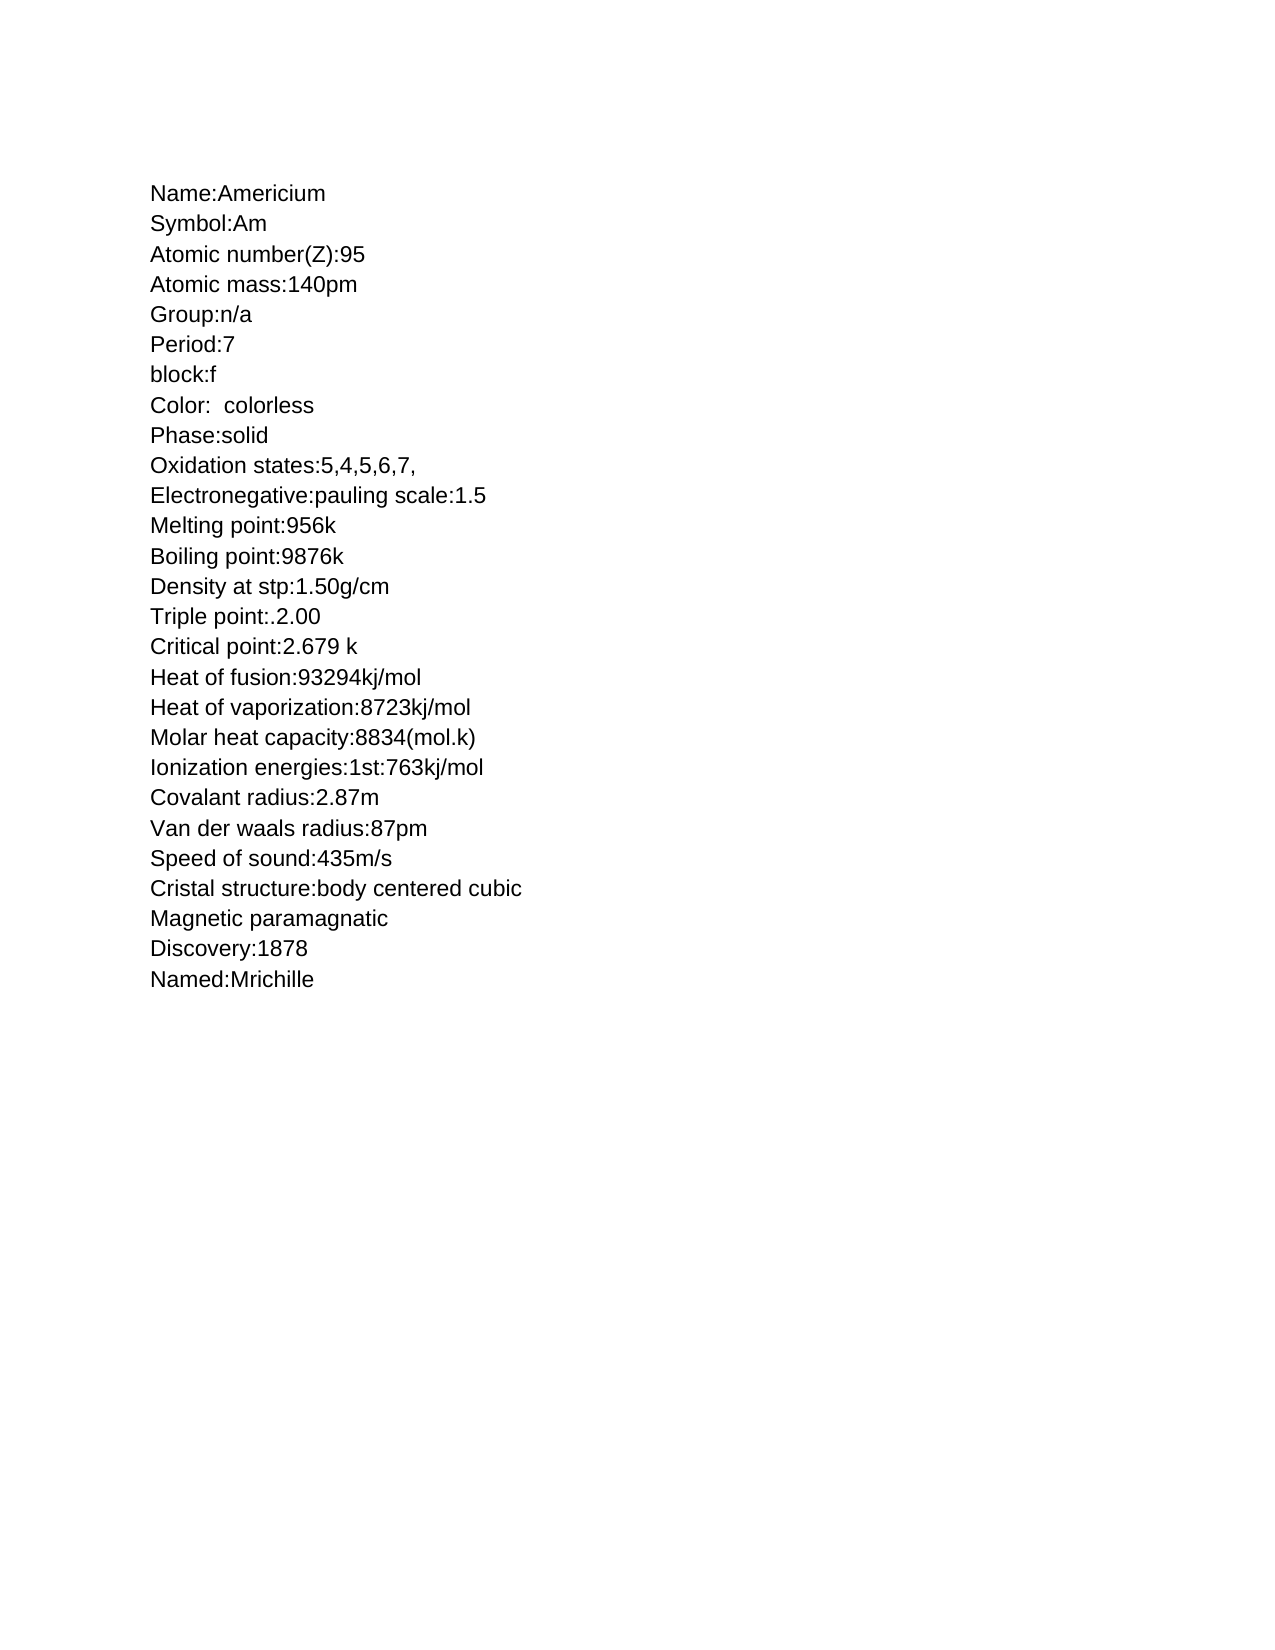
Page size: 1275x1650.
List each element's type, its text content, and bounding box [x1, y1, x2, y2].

text Symbol:Am [150, 210, 1125, 237]
text Triple point:.2.00 [150, 603, 1125, 629]
text Ionization energies:1st:763kj/mol [150, 754, 1125, 781]
text Van der waals radius:87pm [150, 814, 1125, 841]
text Color: colorless [150, 392, 1125, 418]
text Covalant radius:2.87m [150, 784, 1125, 811]
text Electronegative:pauling scale:1.5 [150, 482, 1125, 509]
text Molar heat capacity:8834(mol.k) [150, 724, 1125, 750]
text Discovery:1878 [150, 935, 1125, 962]
text Heat of fusion:93294kj/mol [150, 663, 1125, 690]
text Critical point:2.679 k [150, 633, 1125, 660]
text Boiling point:9876k [150, 543, 1125, 569]
text Cristal structure:body centered cubic [150, 875, 1125, 901]
text Magnetic paramagnatic [150, 905, 1125, 932]
text Named:Mrichille [150, 966, 1125, 992]
text Density at stp:1.50g/cm [150, 573, 1125, 599]
text Name:Americium [150, 180, 1125, 207]
text Melting point:956k [150, 512, 1125, 539]
text Oxidation states:5,4,5,6,7, [150, 452, 1125, 478]
text Group:n/a [150, 301, 1125, 327]
text Speed of sound:435m/s [150, 845, 1125, 871]
text Atomic mass:140pm [150, 271, 1125, 297]
text Atomic number(Z):95 [150, 241, 1125, 267]
text block:f [150, 361, 1125, 388]
text Period:7 [150, 331, 1125, 358]
text Phase:solid [150, 422, 1125, 448]
text Heat of vaporization:8723kj/mol [150, 694, 1125, 720]
